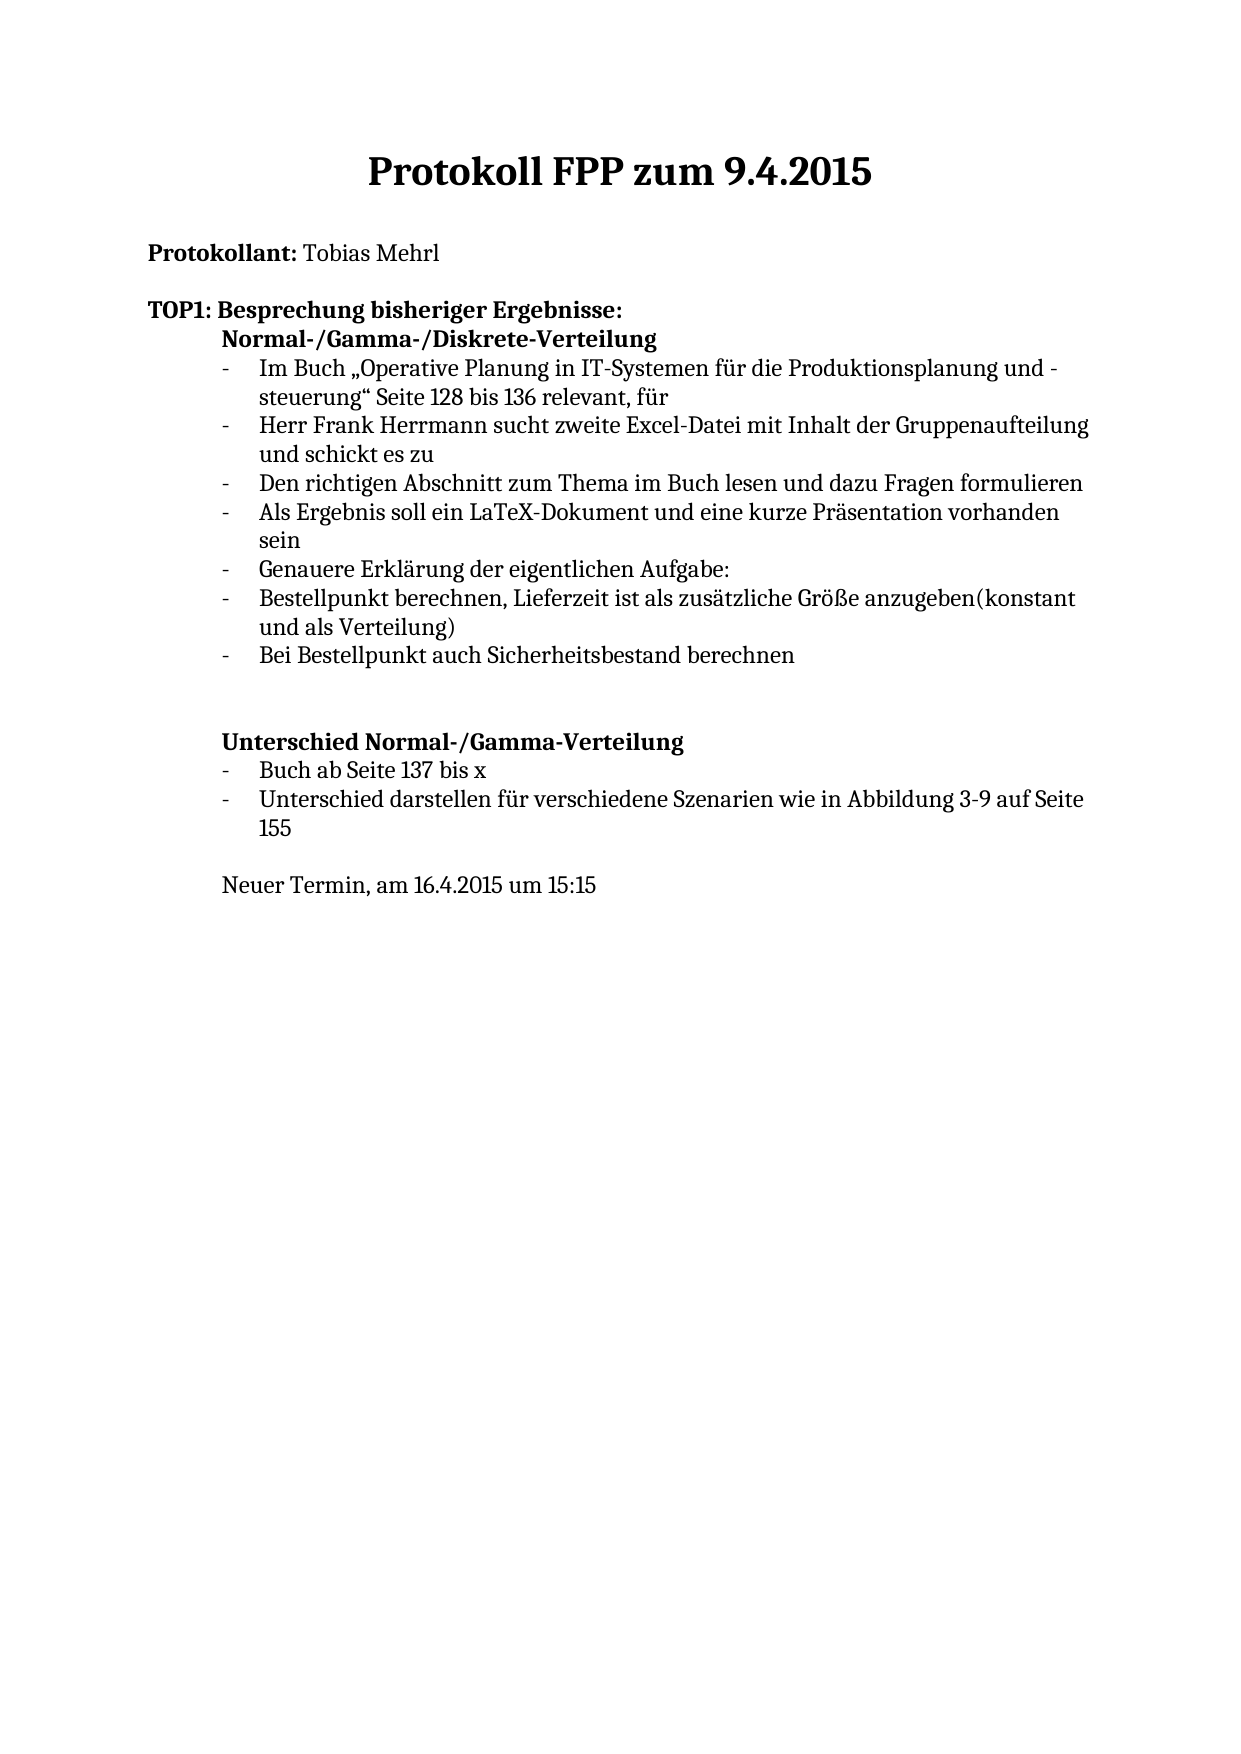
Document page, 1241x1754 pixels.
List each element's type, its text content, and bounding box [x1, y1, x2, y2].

text Protokoll FPP zum 9.4.2015 [148, 148, 1093, 196]
list Unterschied darstellen für verschiedene Szenarien wie in Abbildung 3-9 auf Seite 155 [221, 785, 1093, 842]
list Im Buch „Operative Planung in IT-Systemen für die Produktionsplanung und -steuerung“ Seite 128 bis 136 relevant, für [221, 354, 1093, 411]
list Den richtigen Abschnitt zum Thema im Buch lesen und dazu Fragen formulieren [221, 469, 1093, 497]
list Genauere Erklärung der eigentlichen Aufgabe: [221, 555, 1093, 584]
text Normal-/Gamma-/Diskrete-Verteilung [148, 325, 1093, 354]
text Unterschied Normal-/Gamma-Verteilung [221, 727, 1093, 756]
text Protokollant: Tobias Mehrl [148, 239, 1093, 267]
list Buch ab Seite 137 bis x [221, 756, 1093, 785]
list Bestellpunkt berechnen, Lieferzeit ist als zusätzliche Größe anzugeben(konstant und als Verteilung) [221, 584, 1093, 641]
text TOP1: Besprechung bisheriger Ergebnisse: [148, 296, 1093, 325]
text Neuer Termin, am 16.4.2015 um 15:15 [221, 871, 1093, 900]
list Bei Bestellpunkt auch Sicherheitsbestand berechnen [221, 641, 1093, 670]
list Als Ergebnis soll ein LaTeX-Dokument und eine kurze Präsentation vorhanden sein [221, 497, 1093, 555]
list Herr Frank Herrmann sucht zweite Excel-Datei mit Inhalt der Gruppenaufteilung und schickt es zu [221, 411, 1093, 469]
